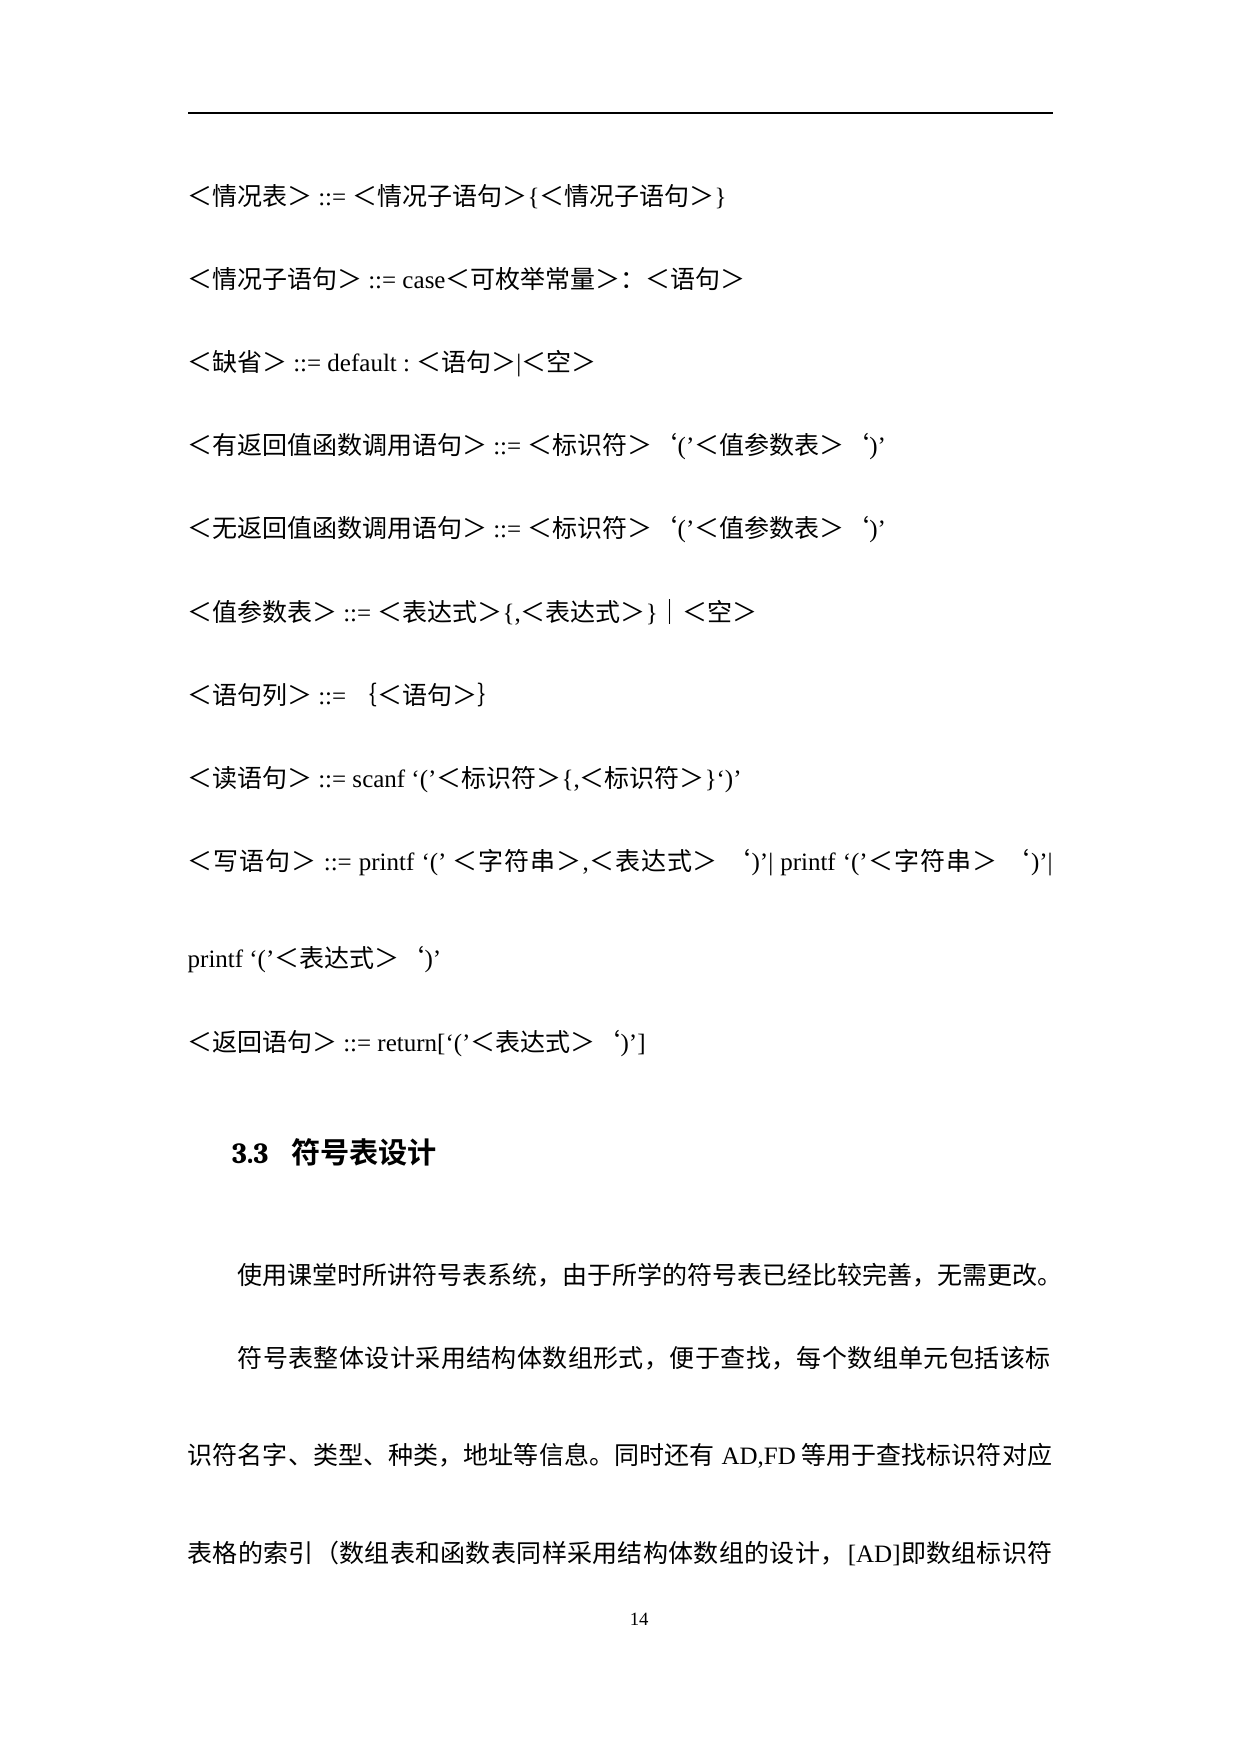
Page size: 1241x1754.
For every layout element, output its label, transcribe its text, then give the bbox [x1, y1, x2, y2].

text ＜返回语句＞ ::= return[‘(’＜表达式＞‘)’] [187, 1008, 1053, 1073]
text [187, 1324, 1053, 1584]
text ＜值参数表＞ ::= ＜表达式＞{,＜表达式＞}｜＜空＞ [187, 578, 1053, 643]
text ＜无返回值函数调用语句＞ ::= ＜标识符＞‘(’＜值参数表＞‘)’ [187, 494, 1053, 559]
subtitle 符号表设计 [232, 1118, 1053, 1183]
text ＜有返回值函数调用语句＞ ::= ＜标识符＞‘(’＜值参数表＞‘)’ [187, 411, 1053, 476]
text ＜写语句＞ ::= printf ‘(’ ＜字符串＞,＜表达式＞ ‘)’| printf ‘(’＜字符串＞ ‘)’| printf ‘(’＜表达式＞‘)’ [187, 827, 1053, 989]
text ＜语句列＞ ::= ｛＜语句＞｝ [187, 661, 1053, 726]
text ＜读语句＞ ::= scanf ‘(’＜标识符＞{,＜标识符＞}‘)’ [187, 744, 1053, 809]
text ＜缺省＞ ::= default : ＜语句＞|＜空＞ [187, 328, 1053, 393]
text ＜情况表＞ ::= ＜情况子语句＞{＜情况子语句＞} [187, 162, 1053, 227]
text 使用课堂时所讲符号表系统，由于所学的符号表已经比较完善，无需更改。 [187, 1241, 1053, 1306]
text ＜情况子语句＞ ::= case＜可枚举常量＞：＜语句＞ [187, 245, 1053, 310]
